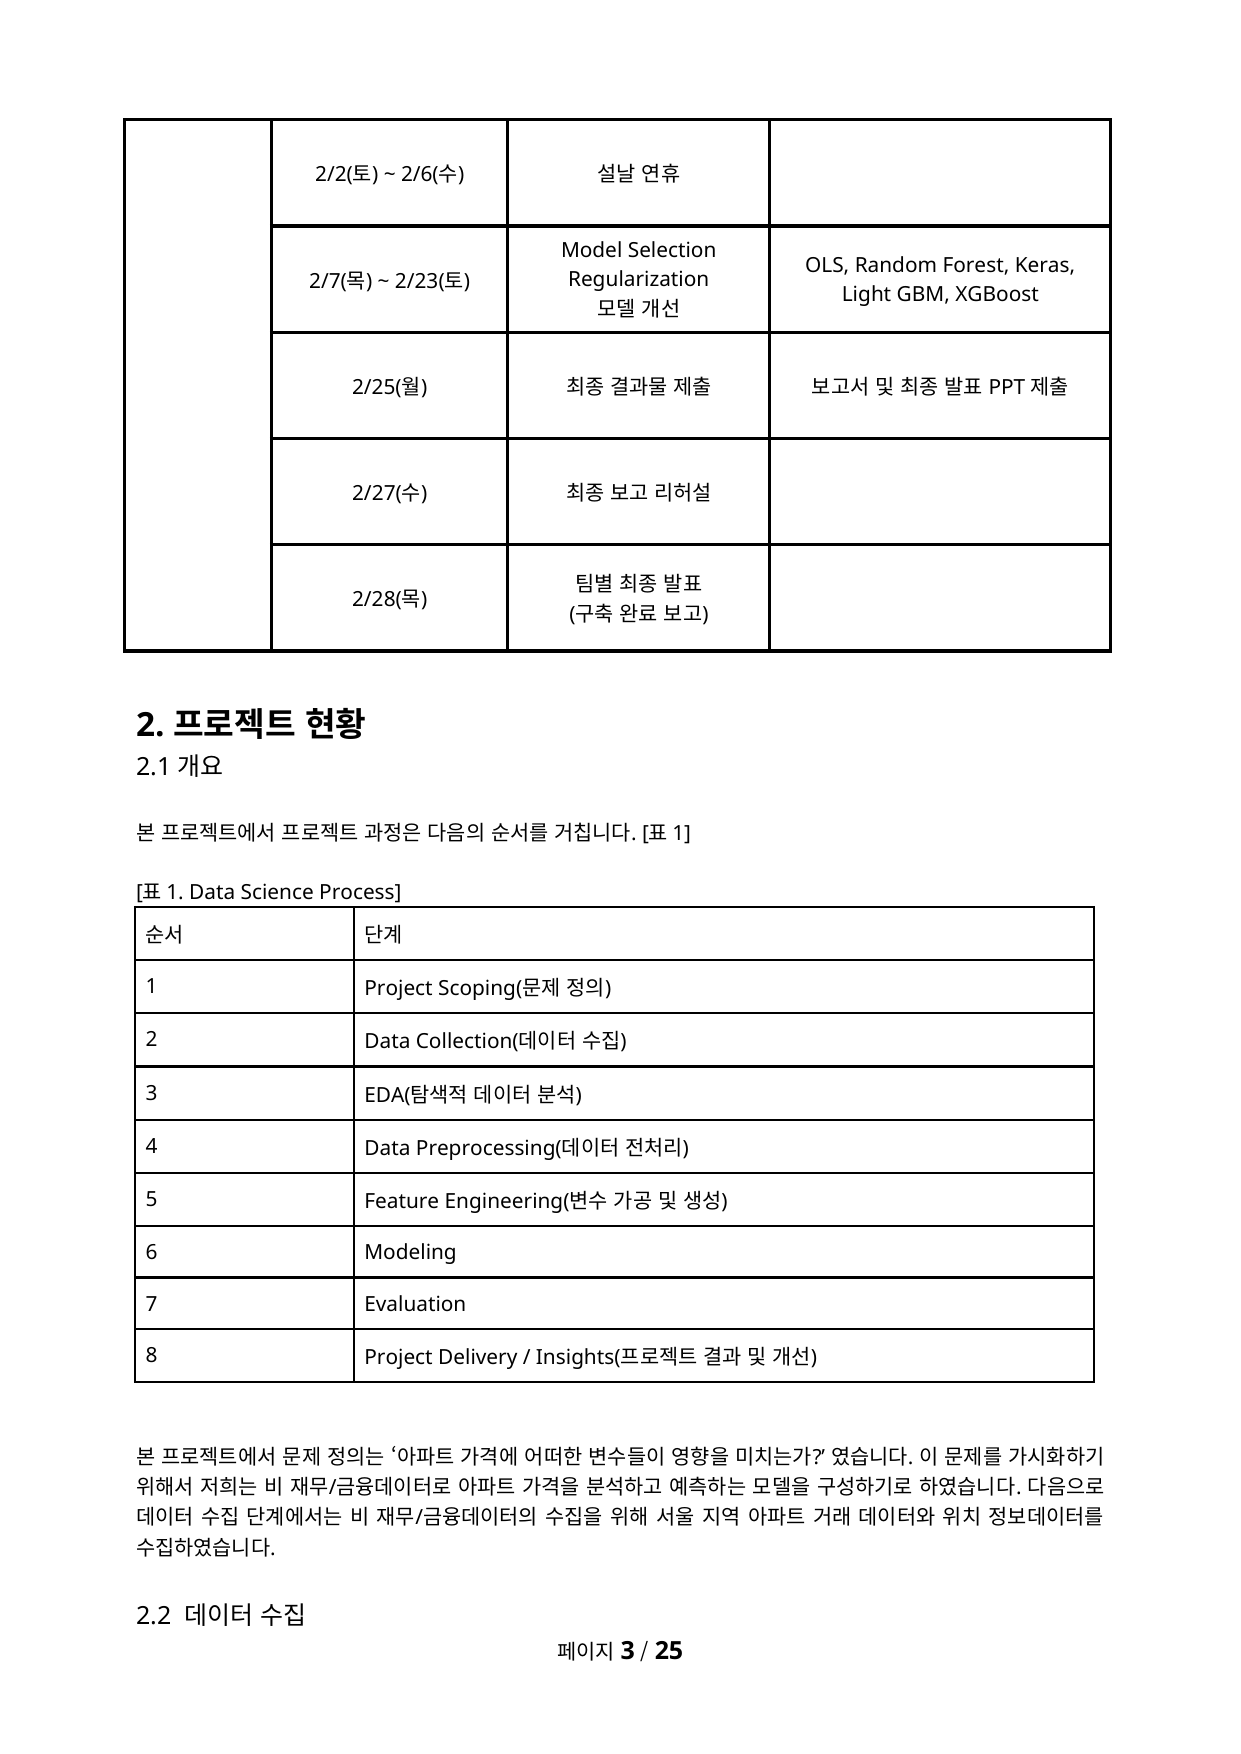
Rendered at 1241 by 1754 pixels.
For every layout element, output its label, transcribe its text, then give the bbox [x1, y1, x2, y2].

table_cell Model Selection Regularization 모델 개선 [509, 228, 768, 331]
table_cell Project Delivery / Insights(프로젝트 결과 및 개선) [355, 1330, 1093, 1381]
table_header 단계 [355, 908, 1093, 959]
table_cell 5 [136, 1174, 353, 1225]
table_cell 1 [136, 961, 353, 1012]
table_cell 설날 연휴 [509, 121, 768, 224]
table_cell 2 [136, 1014, 353, 1065]
table_cell [771, 440, 1109, 543]
table_cell 팀별 최종 발표 (구축 완료 보고) [509, 546, 768, 649]
table_cell 7 [136, 1279, 353, 1328]
table_cell [771, 546, 1109, 649]
table_cell Feature Engineering(변수 가공 및 생성) [355, 1174, 1093, 1225]
table_cell EDA(탐색적 데이터 분석) [355, 1068, 1093, 1118]
table_cell Data Preprocessing(데이터 전처리) [355, 1121, 1093, 1172]
table_cell Modeling [355, 1227, 1093, 1276]
table_cell Evaluation [355, 1279, 1093, 1328]
table_cell 2/27(수) [273, 440, 506, 543]
table_cell Project Scoping(문제 정의) [355, 961, 1093, 1012]
table_cell 8 [136, 1330, 353, 1381]
text 2.1 개요 [136, 746, 1104, 783]
text 본 프로젝트에서 프로젝트 과정은 다음의 순서를 거칩니다. [표1] [136, 817, 1104, 847]
table_cell [771, 121, 1109, 224]
table_cell Data Collection(데이터 수집) [355, 1014, 1093, 1065]
table_cell 보고서 및 최종 발표 PPT 제출 [771, 334, 1109, 437]
table_cell OLS, Random Forest, Keras, Light GBM, XGBoost [771, 228, 1109, 331]
table_cell 최종 보고 리허설 [509, 440, 768, 543]
table_cell 2/2(토) ~ 2/6(수) [273, 121, 506, 224]
table_cell 6 [136, 1227, 353, 1276]
text 본 프로젝트에서 문제 정의는 ‘아파트 가격에 어떠한 변수들이 영향을 미치는가?’ 였습니다. 이 문제를 가시화하기 위해서 저희는 비 재무/금융데이터로 아파트 가격을 분석하고 예측하는 모델을 구성하기로 하였습니다. 다음으로 데이터 수집 단계에서는 비 재무/금융데이터의 수집을 위해 서울 지역 아파트 거래 데이터와 위치 정보데이터를 수집하였습니다. [136, 1440, 1104, 1561]
text [표1. Data Science Process] [136, 875, 1104, 906]
table_cell 최종 결과물 제출 [509, 334, 768, 437]
table_cell 3 [136, 1068, 353, 1118]
table_cell 2/28(목) [273, 546, 506, 649]
table_cell 2/7(목) ~ 2/23(토) [273, 228, 506, 331]
table_cell 4 [136, 1121, 353, 1172]
text 2.2 데이터 수집 [136, 1595, 1104, 1631]
table_cell 2/25(월) [273, 334, 506, 437]
table_header 순서 [136, 908, 353, 959]
text 2. 프로젝트 현황 [136, 698, 1104, 746]
